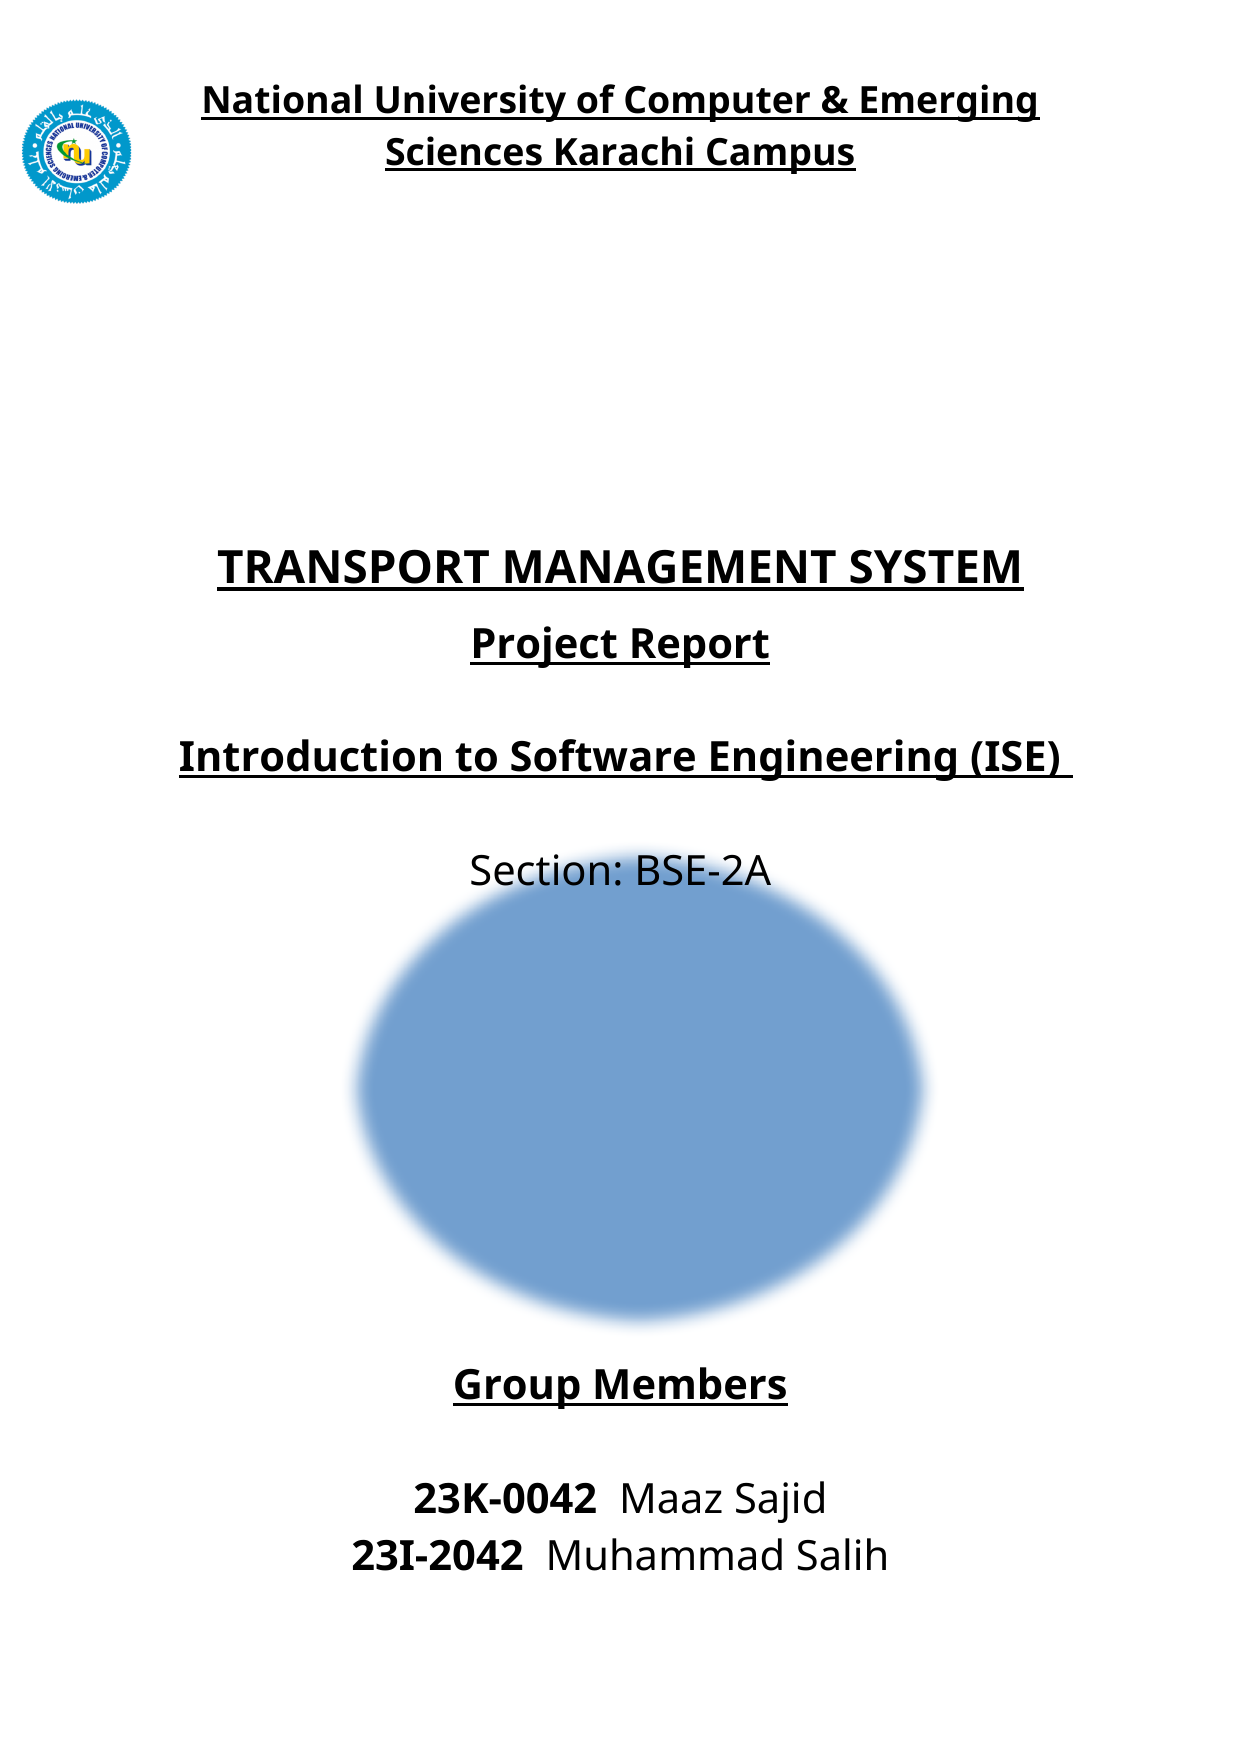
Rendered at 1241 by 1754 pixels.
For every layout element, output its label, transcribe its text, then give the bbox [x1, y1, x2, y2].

picture [78, 99, 132, 148]
picture [69, 111, 82, 117]
picture [21, 155, 72, 204]
text Group Members [150, 1355, 1090, 1412]
text Project Report [150, 614, 1090, 671]
text Introduction to Software Engineering (ISE) [150, 727, 1090, 784]
text 23I-2042 Muhammad Salih [150, 1525, 1090, 1582]
text 23K-0042 Maaz Sajid [150, 1469, 1090, 1525]
picture [44, 121, 109, 183]
text Section: BSE-2A [150, 841, 1090, 898]
picture [78, 155, 132, 204]
picture [21, 99, 75, 149]
text TRANSPORT MANAGEMENT SYSTEM [150, 535, 1090, 597]
